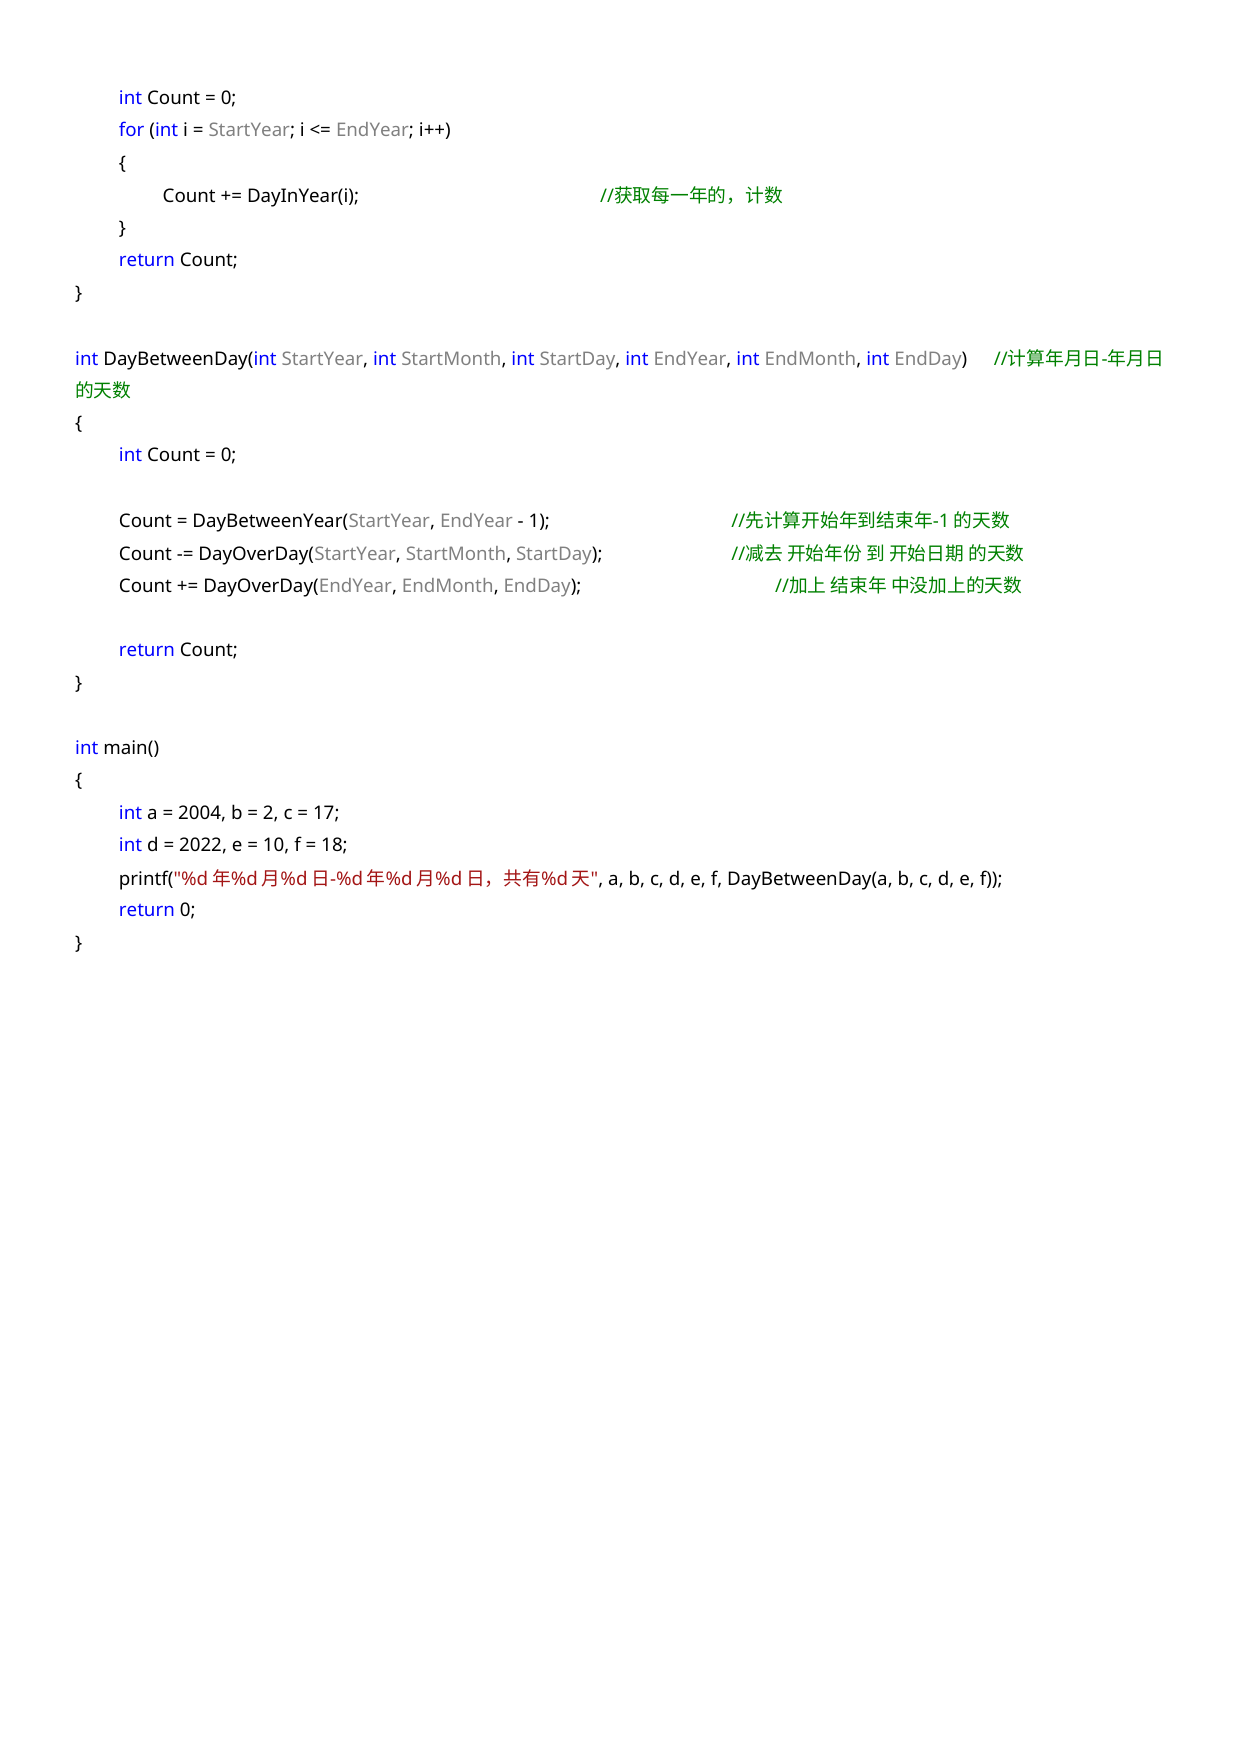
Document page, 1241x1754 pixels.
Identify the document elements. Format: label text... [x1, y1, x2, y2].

text int Count = 0; [75, 438, 1165, 471]
text for (int i = StartYear; i <= EndYear; i++) [75, 113, 1165, 146]
text int d = 2022, e = 10, f = 18; [75, 828, 1165, 861]
text int Count = 0; [75, 81, 1165, 113]
text printf("%d年%d月%d日-%d年%d月%d日，共有%d天", a, b, c, d, e, f, DayBetweenDay(a, b, c, d, e, f)); [75, 861, 1165, 893]
text return 0; [75, 893, 1165, 926]
text return Count; [75, 633, 1165, 666]
text { [75, 763, 1165, 796]
text int a = 2004, b = 2, c = 17; [75, 796, 1165, 828]
text int DayBetweenDay(int StartYear, int StartMonth, int StartDay, int EndYear, int EndMonth, int EndDay) //计算年月日-年月日的天数 [75, 341, 1165, 406]
text } [75, 926, 1165, 958]
text int main() [75, 731, 1165, 763]
text Count = DayBetweenYear(StartYear, EndYear - 1); //先计算开始年到结束年-1的天数 [75, 503, 1165, 536]
text } [75, 276, 1165, 308]
text return Count; [75, 243, 1165, 276]
text Count += DayInYear(i); //获取每一年的，计数 [75, 178, 1165, 211]
text } [75, 211, 1165, 243]
text } [75, 666, 1165, 698]
text { [75, 406, 1165, 438]
text { [75, 146, 1165, 178]
text Count -= DayOverDay(StartYear, StartMonth, StartDay); //减去 开始年份 到 开始日期 的天数 [75, 536, 1165, 568]
text Count += DayOverDay(EndYear, EndMonth, EndDay); //加上 结束年 中没加上的天数 [75, 568, 1165, 601]
